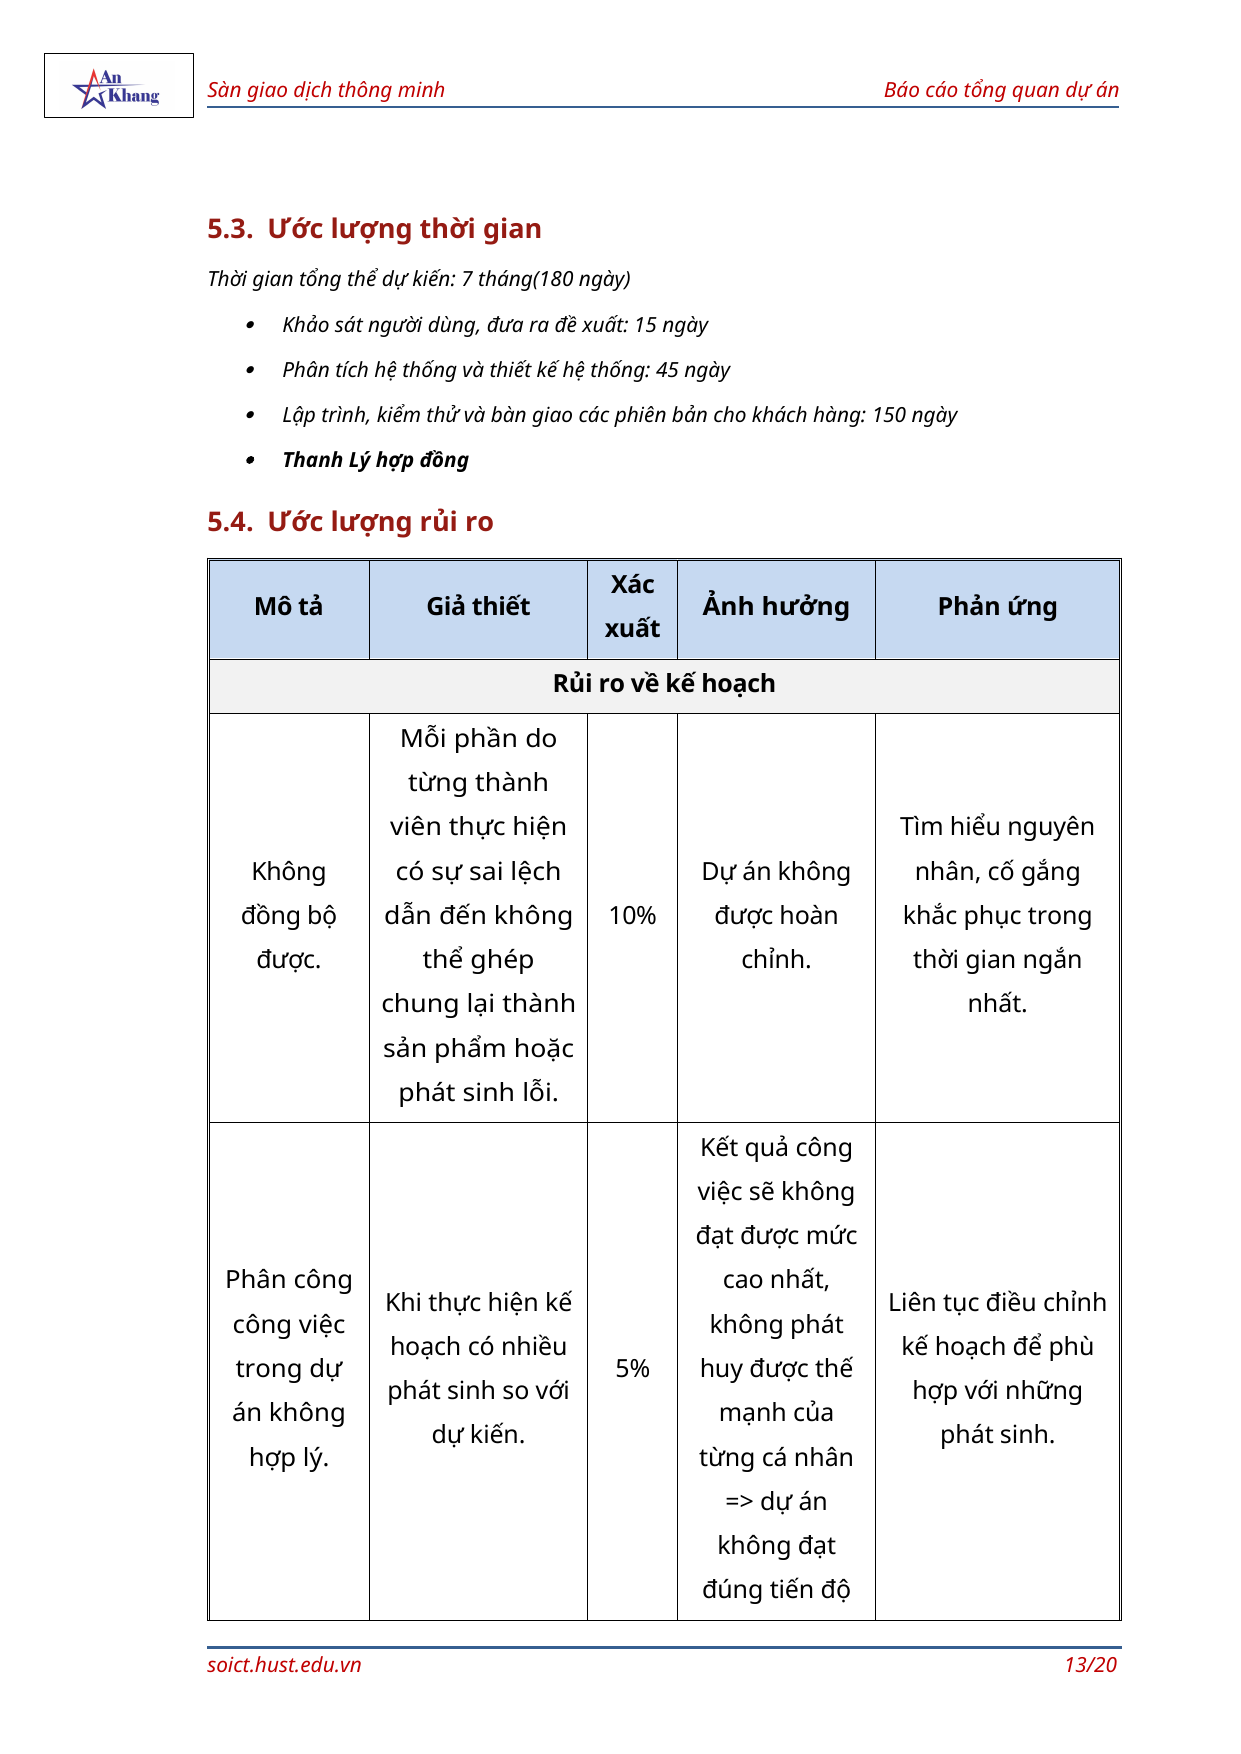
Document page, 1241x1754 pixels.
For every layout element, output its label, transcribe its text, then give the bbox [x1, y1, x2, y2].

list Khảo sát người dùng, đưa ra đề xuất: 15 ngày [244, 310, 1122, 338]
table_cell Không đồng bộ được. [210, 714, 369, 1122]
table_header Phản ứng [876, 561, 1119, 658]
table_header Xác xuất [588, 561, 677, 658]
table_cell Kết quả công việc sẽ không đạt được mức cao nhất, không phát huy được thế mạnh của từng cá nhân => dự án không đạt đúng tiến độ [678, 1123, 875, 1619]
table_header Ảnh hưởng [678, 561, 875, 658]
table_cell Liên tục điều chỉnh kế hoạch để phù hợp với những phát sinh. [876, 1123, 1119, 1619]
table_cell 5% [588, 1123, 677, 1619]
list Thanh Lý hợp đồng [244, 445, 1122, 473]
picture [59, 61, 175, 111]
table_cell Khi thực hiện kế hoạch có nhiều phát sinh so với dự kiến. [370, 1123, 587, 1619]
text Thời gian tổng thể dự kiến: 7 tháng(180 ngày) [207, 264, 1122, 293]
table_header Giả thiết [370, 561, 587, 658]
table_cell Tìm hiểu nguyên nhân, cố gắng khắc phục trong thời gian ngắn nhất. [876, 714, 1119, 1122]
table_cell 10% [588, 714, 677, 1122]
subtitle Ước lượng thời gian [207, 210, 1122, 247]
list Lập trình, kiểm thử và bàn giao các phiên bản cho khách hàng: 150 ngày [244, 400, 1122, 428]
table_cell Rủi ro về kế hoạch [210, 660, 1119, 713]
table_cell Mỗi phần do từng thành viên thực hiện có sự sai lệch dẫn đến không thể ghép chung lại thành sản phẩm hoặc phát sinh lỗi. [370, 714, 587, 1122]
list Phân tích hệ thống và thiết kế hệ thống: 45 ngày [244, 355, 1122, 383]
subtitle Ước lượng rủi ro [207, 503, 1122, 539]
table_cell Phân công công việc trong dự án không hợp lý. [210, 1123, 369, 1619]
table_header Mô tả [210, 561, 369, 658]
table_cell Dự án không được hoàn chỉnh. [678, 714, 875, 1122]
